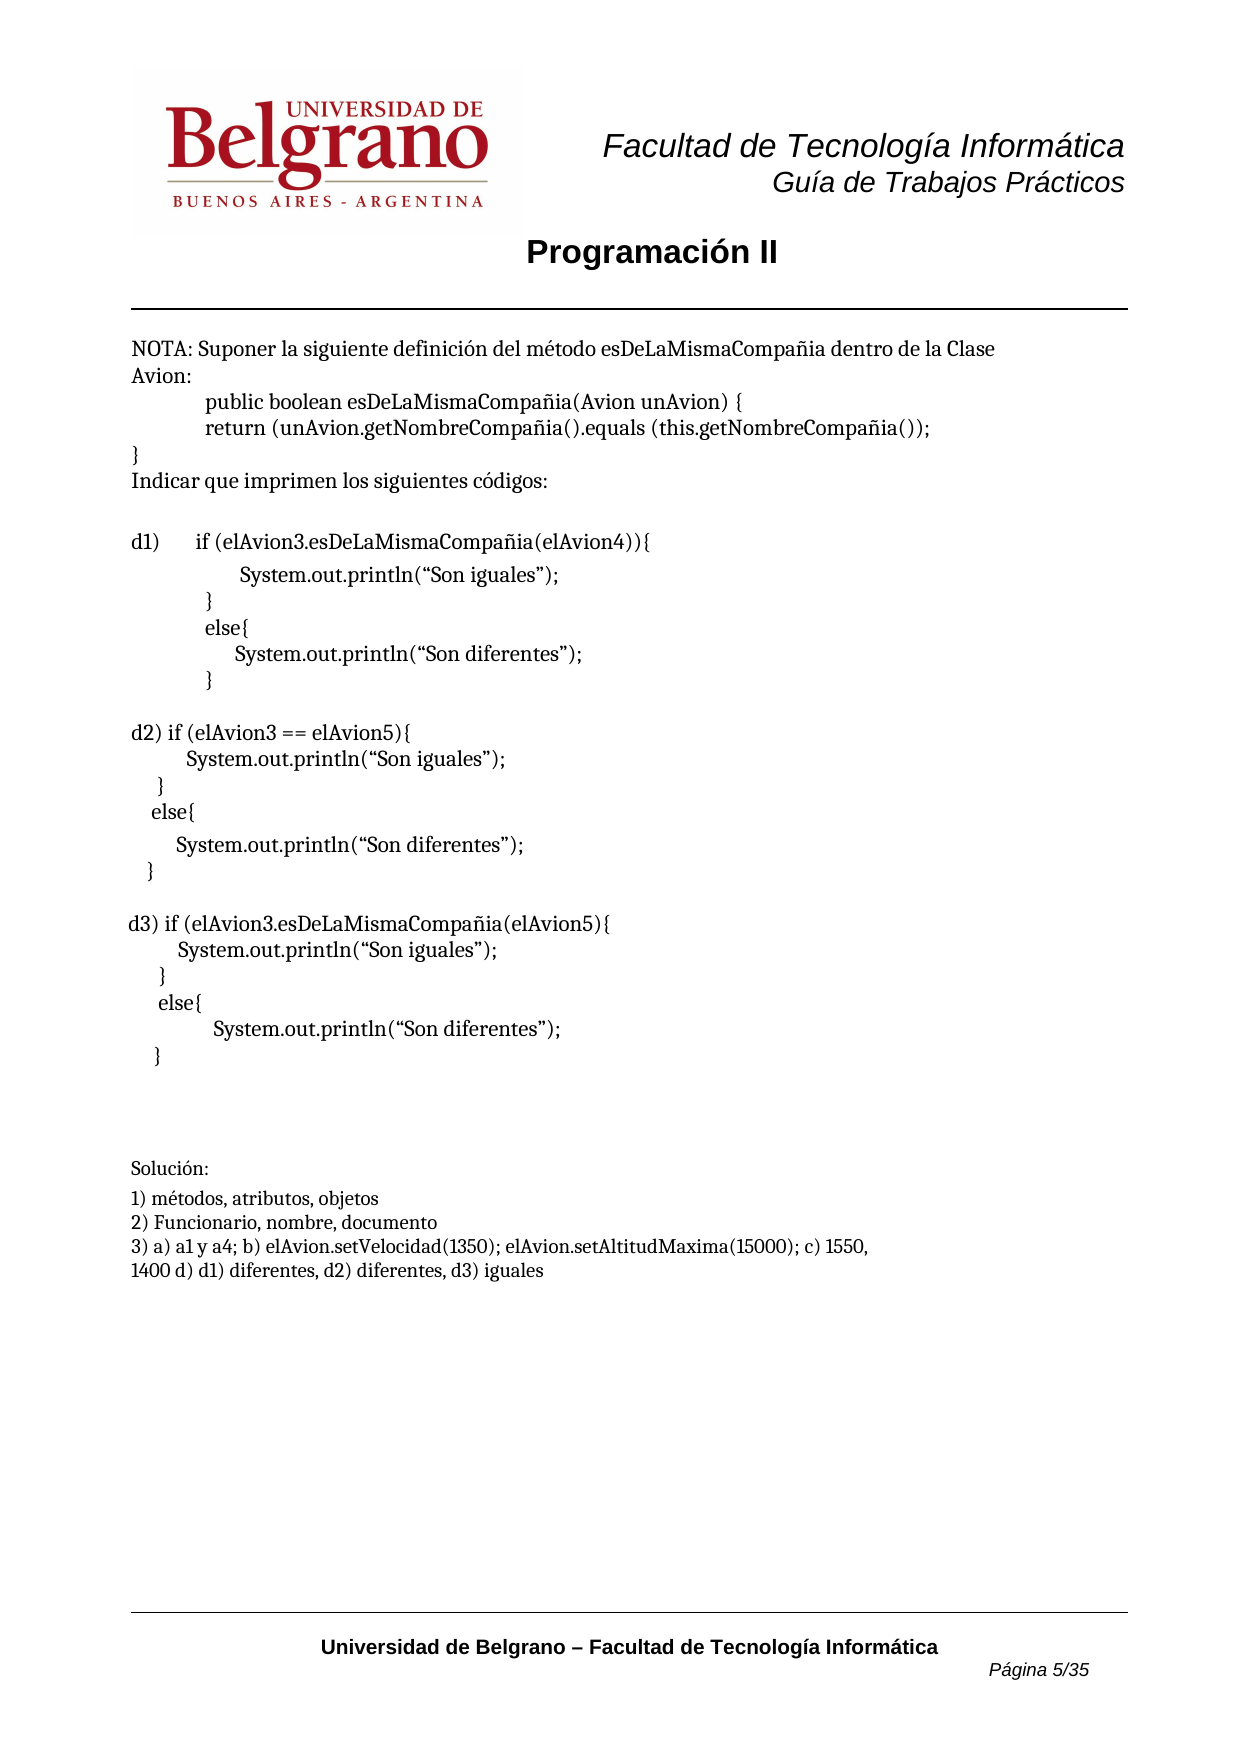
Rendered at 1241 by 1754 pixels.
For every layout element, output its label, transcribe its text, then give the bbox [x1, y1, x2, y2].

text return (unAvion.getNombreCompañia().equals (this.getNombreCompañia()); [205, 415, 1128, 441]
text 1400 d) d1) diferentes, d2) diferentes, d3) iguales [131, 1258, 1128, 1282]
text System.out.println(“Son iguales”); [131, 746, 1128, 773]
text 3) a) a1 y a4; b) elAvion.setVelocidad(1350); elAvion.setAltitudMaxima(15000); c) 1550, [131, 1234, 1128, 1258]
picture [131, 67, 524, 238]
text NOTA: Suponer la siguiente definición del método esDeLaMismaCompañia dentro de la Clase [131, 336, 1128, 362]
text System.out.println(“Son diferentes”); [131, 832, 1128, 858]
text d3) if (elAvion3.esDeLaMismaCompañia(elAvion5){ [128, 911, 1128, 937]
text d2) if (elAvion3 == elAvion5){ [131, 720, 1128, 746]
text } [131, 441, 1128, 468]
text } [131, 773, 1128, 799]
text } [128, 963, 1128, 990]
text } [205, 588, 1128, 614]
text Avion: [131, 362, 1128, 389]
text 2) Funcionario, nombre, documento [131, 1211, 1128, 1234]
text else{ [131, 799, 1128, 825]
text else{ [128, 990, 1128, 1016]
text else{ [205, 614, 1128, 641]
text System.out.println(“Son diferentes”); [205, 641, 1128, 667]
text } [131, 858, 1128, 884]
text } [205, 667, 1128, 693]
text System.out.println(“Son diferentes”); [128, 1016, 1128, 1042]
text Solución: [131, 1156, 1128, 1180]
text System.out.println(“Son iguales”); [128, 937, 1128, 963]
text System.out.println(“Son iguales”); [205, 562, 1128, 588]
text public boolean esDeLaMismaCompañia(Avion unAvion) { [205, 389, 1128, 415]
text Indicar que imprimen los siguientes códigos: [131, 468, 1128, 494]
text d1) if (elAvion3.esDeLaMismaCompañia(elAvion4)){ [131, 529, 1128, 556]
text 1) métodos, atributos, objetos [131, 1187, 1128, 1211]
text } [128, 1042, 1128, 1069]
